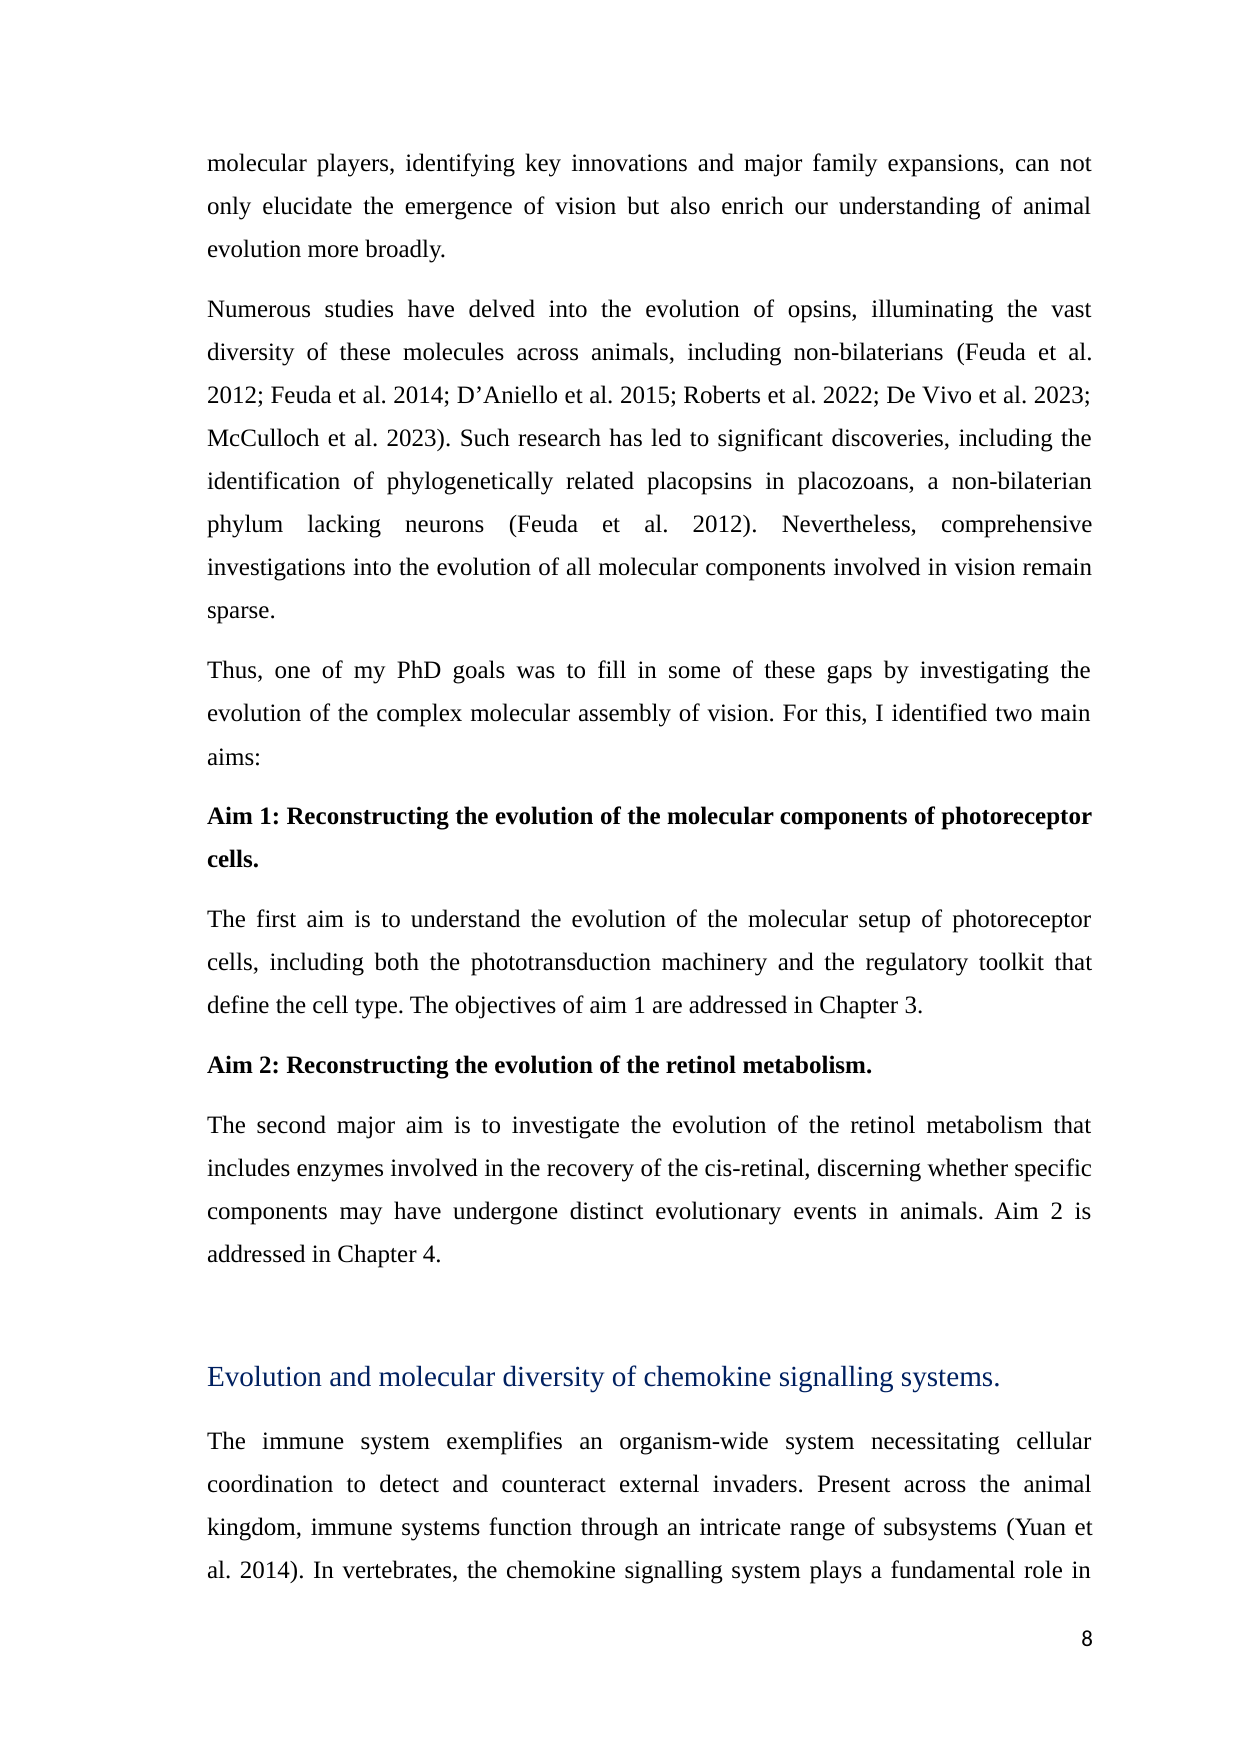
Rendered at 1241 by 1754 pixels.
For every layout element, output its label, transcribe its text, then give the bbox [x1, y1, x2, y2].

text The first aim is to understand the evolution of the molecular setup of photoreceptor cells, including both the phototransduction machinery and the regulatory toolkit that define the cell type. The objectives of aim 1 are addressed in Chapter 3. [207, 904, 1092, 1019]
text Evolution and molecular diversity of chemokine signalling systems. [207, 1359, 1092, 1393]
text Aim 2: Reconstructing the evolution of the retinol metabolism. [207, 1050, 1092, 1079]
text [207, 1426, 1092, 1584]
text Thus, one of my PhD goals was to fill in some of these gaps by investigating the evolution of the complex molecular assembly of vision. For this, I identified two main aims: [207, 655, 1092, 770]
text The second major aim is to investigate the evolution of the retinol metabolism that includes enzymes involved in the recovery of the cis-retinal, discerning whether specific components may have undergone distinct evolutionary events in animals. Aim 2 is addressed in Chapter 4. [207, 1110, 1092, 1268]
text Aim 1: Reconstructing the evolution of the molecular components of photoreceptor cells. [207, 801, 1092, 873]
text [207, 148, 1092, 263]
text Numerous studies have delved into the evolution of opsins, illuminating the vast diversity of these molecules across animals, including non-bilaterians (Feuda et al. 2012; Feuda et al. 2014; D’Aniello et al. 2015; Roberts et al. 2022; De Vivo et al. 2023; McCulloch et al. 2023). Such research has led to significant discoveries, including the identification of phylogenetically related placopsins in placozoans, a non-bilaterian phylum lacking neurons (Feuda et al. 2012). Nevertheless, comprehensive investigations into the evolution of all molecular components involved in vision remain sparse. [207, 294, 1092, 624]
